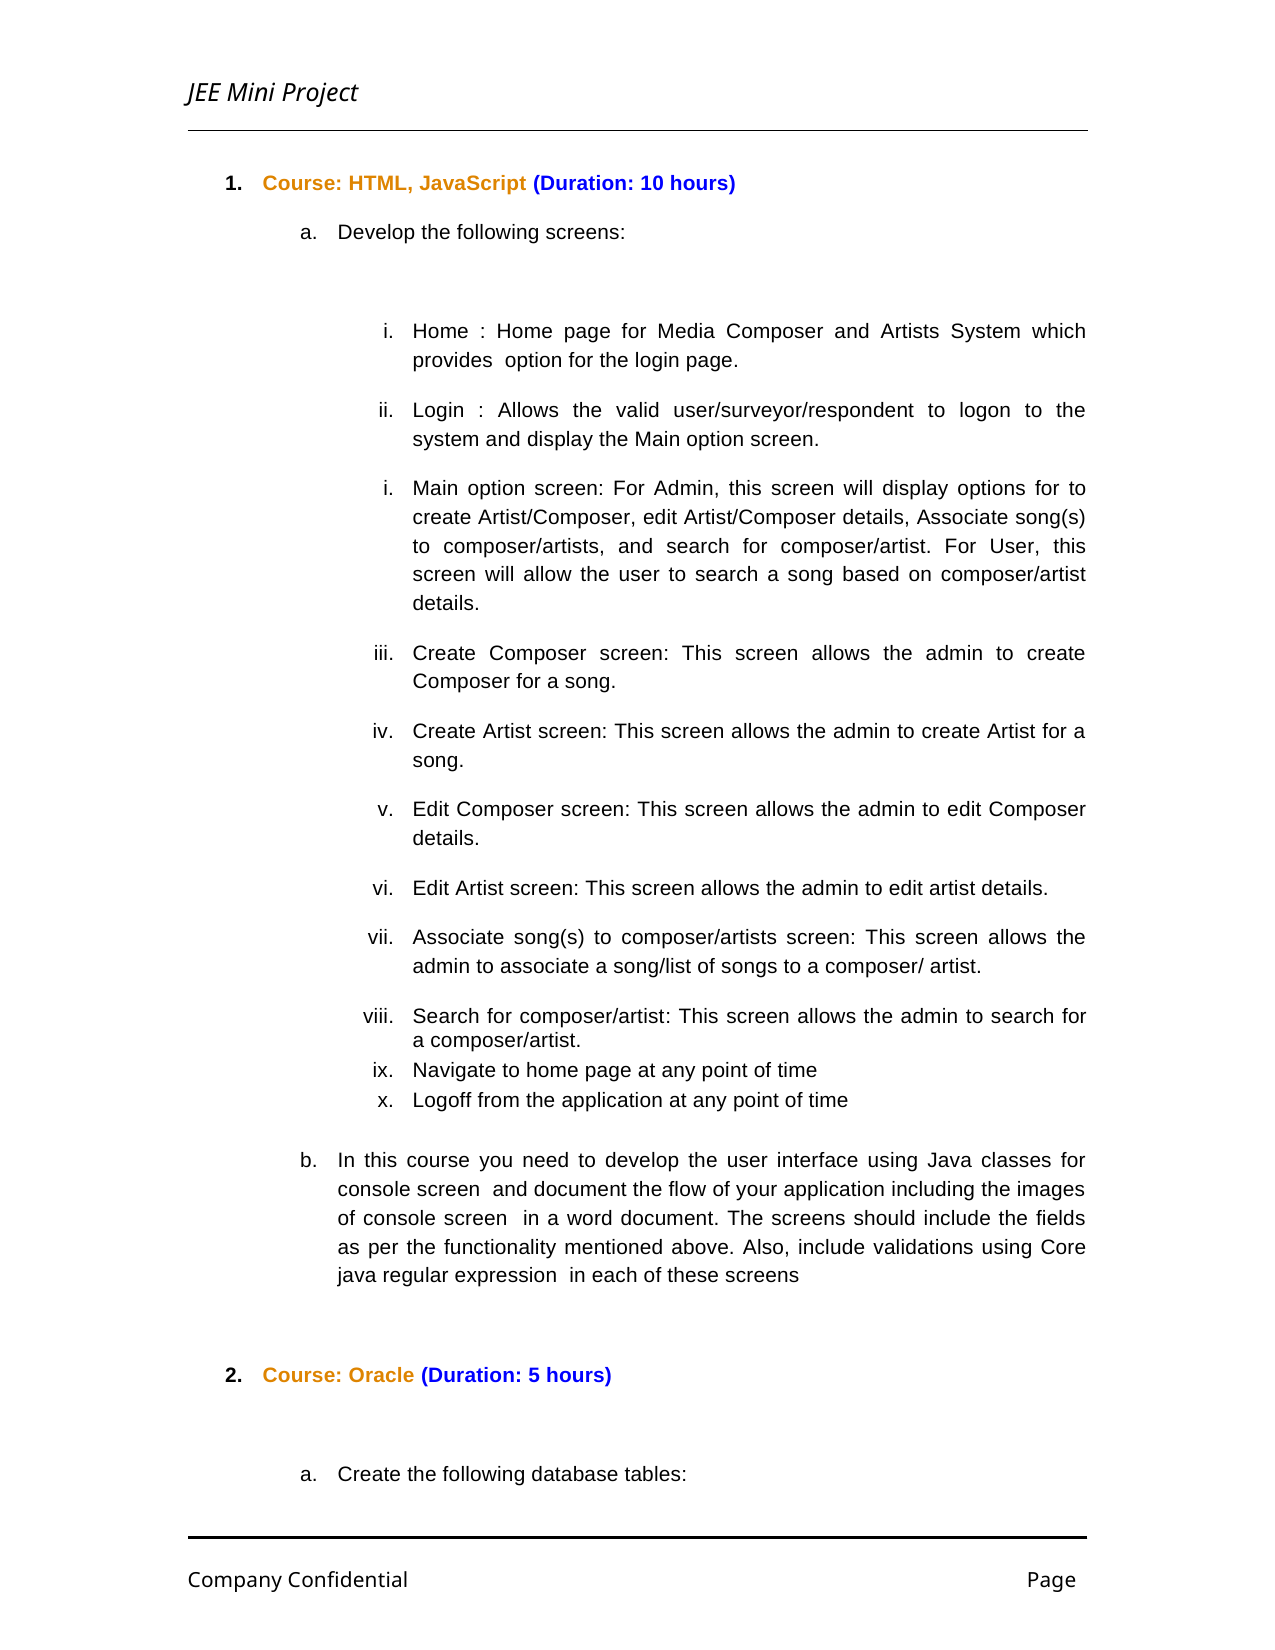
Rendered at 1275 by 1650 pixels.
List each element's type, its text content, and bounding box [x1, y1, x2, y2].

list Edit Composer screen: This screen allows the admin to edit Composer details. [394, 797, 1087, 850]
list Create Artist screen: This screen allows the admin to create Artist for a song. [394, 719, 1087, 772]
list Associate song(s) to composer/artists screen: This screen allows the admin to associate a song/list of songs to a composer/ artist. [394, 925, 1087, 978]
list Create the following database tables: [300, 1462, 1087, 1486]
list In this course you need to develop the user interface using Java classes for console screen and document the flow of your application including the images of console screen in a word document. The screens should include the fields as per the functionality mentioned above. Also, include validations using Core java regular expression in each of these screens [300, 1148, 1087, 1287]
list Edit Artist screen: This screen allows the admin to edit artist details. [394, 876, 1087, 899]
list Search for composer/artist: This screen allows the admin to search for a composer/artist. [394, 1003, 1087, 1051]
list Logoff from the application at any point of time [394, 1088, 1087, 1112]
list Login : Allows the valid user/surveyor/respondent to logon to the system and display the Main option screen. [394, 398, 1087, 450]
list Develop the following screens: [300, 220, 1087, 244]
list Navigate to home page at any point of time [394, 1058, 1087, 1082]
list Home : Home page for Media Composer and Artists System which provides option for the login page. [394, 319, 1087, 372]
list Main option screen: For Admin, this screen will display options for to create Artist/Composer, edit Artist/Composer details, Associate song(s) to composer/artists, and search for composer/artist. For User, this screen will allow the user to search a song based on composer/artist details. [394, 476, 1087, 615]
list Course: HTML, JavaScript (Duration: 10 hours) [225, 171, 1087, 194]
list Create Composer screen: This screen allows the admin to create Composer for a song. [394, 641, 1087, 693]
list Course: Oracle (Duration: 5 hours) [225, 1362, 1087, 1386]
